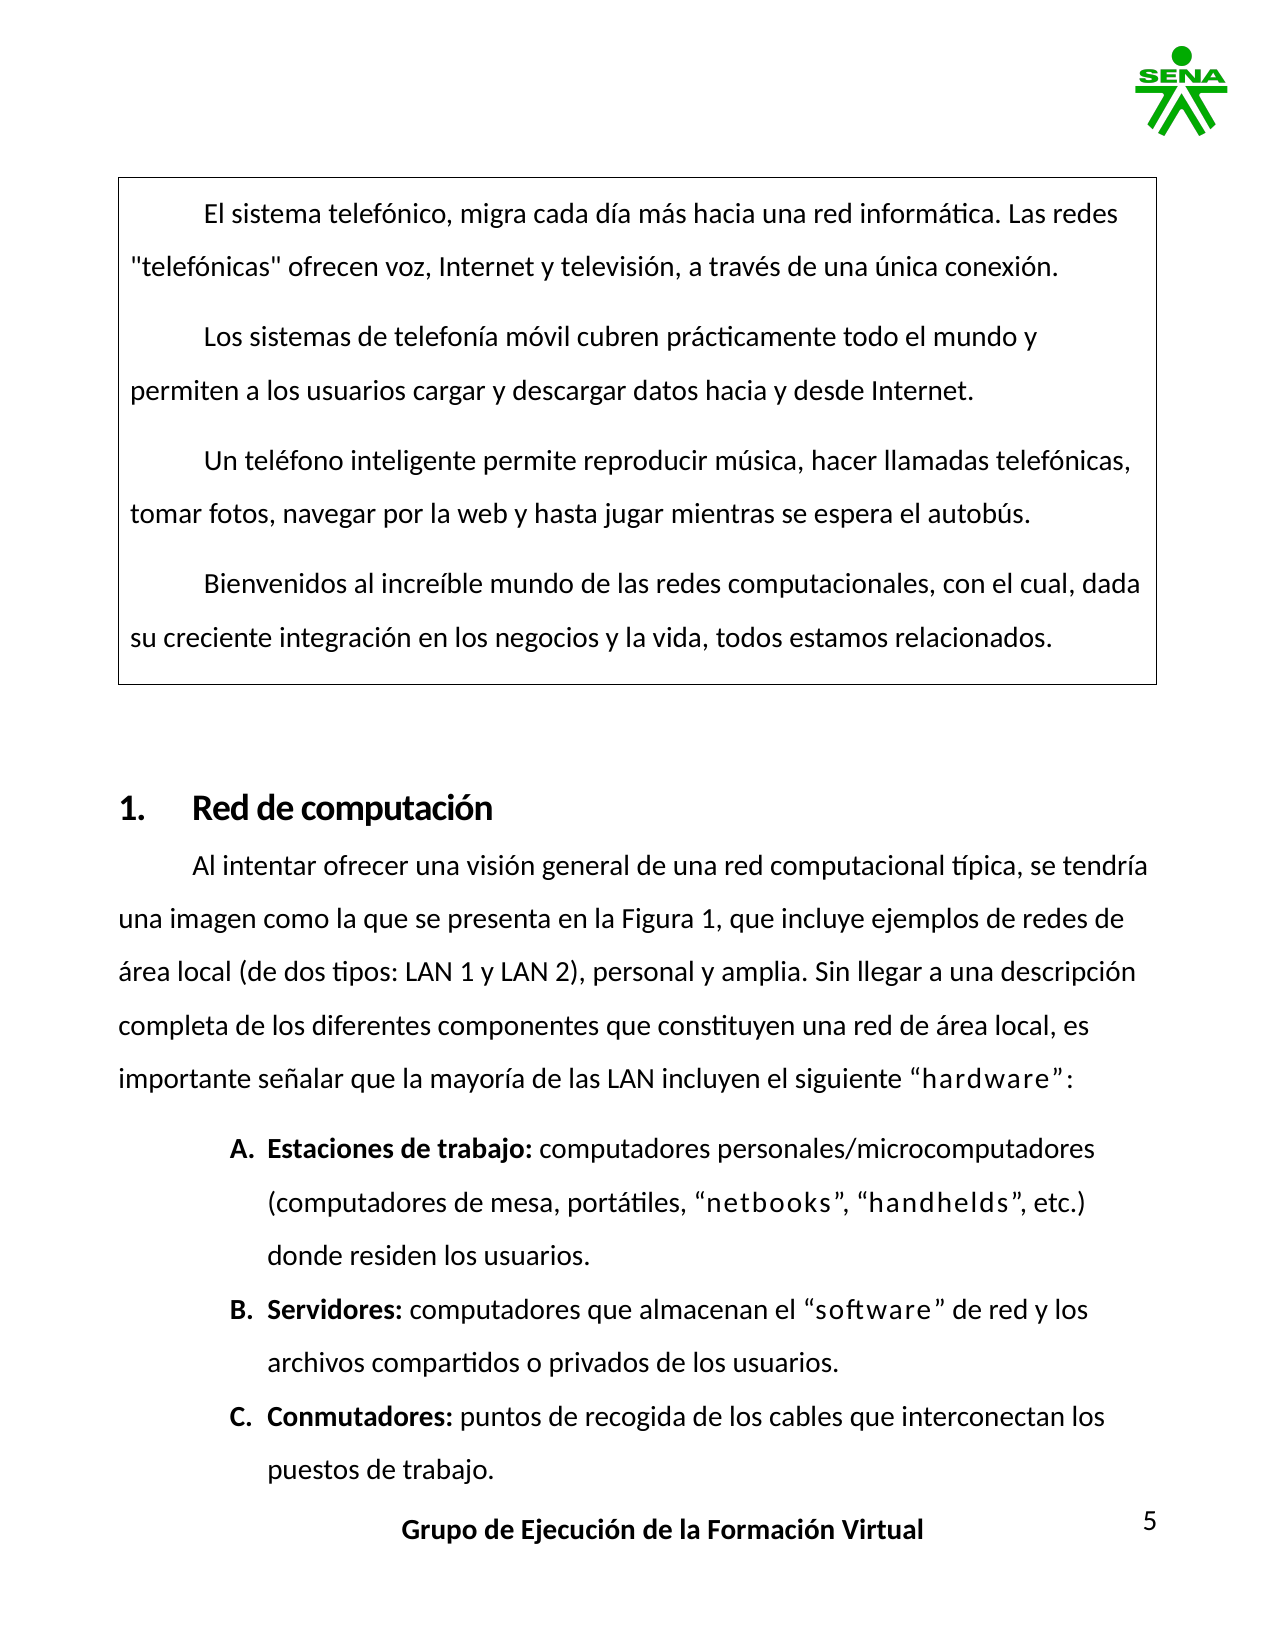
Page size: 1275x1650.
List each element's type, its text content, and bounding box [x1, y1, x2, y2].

picture [1135, 46, 1228, 136]
list Conmutadores: puntos de recogida de los cables que interconectan los puestos de trabajo. [229, 1398, 1157, 1487]
text Al intentar ofrecer una visión general de una red computacional típica, se tendría una imagen como la que se presenta en la Figura 1, que incluye ejemplos de redes de área local (de dos tipos: LAN 1 y LAN 2), personal y amplia. Sin llegar a una descripción completa de los diferentes componentes que constituyen una red de área local, es importante señalar que la mayoría de las LAN incluyen el siguiente “hardware”: [118, 847, 1157, 1096]
list Estaciones de trabajo: computadores personales/microcomputadores (computadores de mesa, portátiles, “netbooks”, “handhelds”, etc.) donde residen los usuarios. [229, 1130, 1157, 1273]
subtitle Red de computación [118, 784, 1157, 830]
list Servidores: computadores que almacenan el “software” de red y los archivos compartidos o privados de los usuarios. [229, 1291, 1157, 1380]
